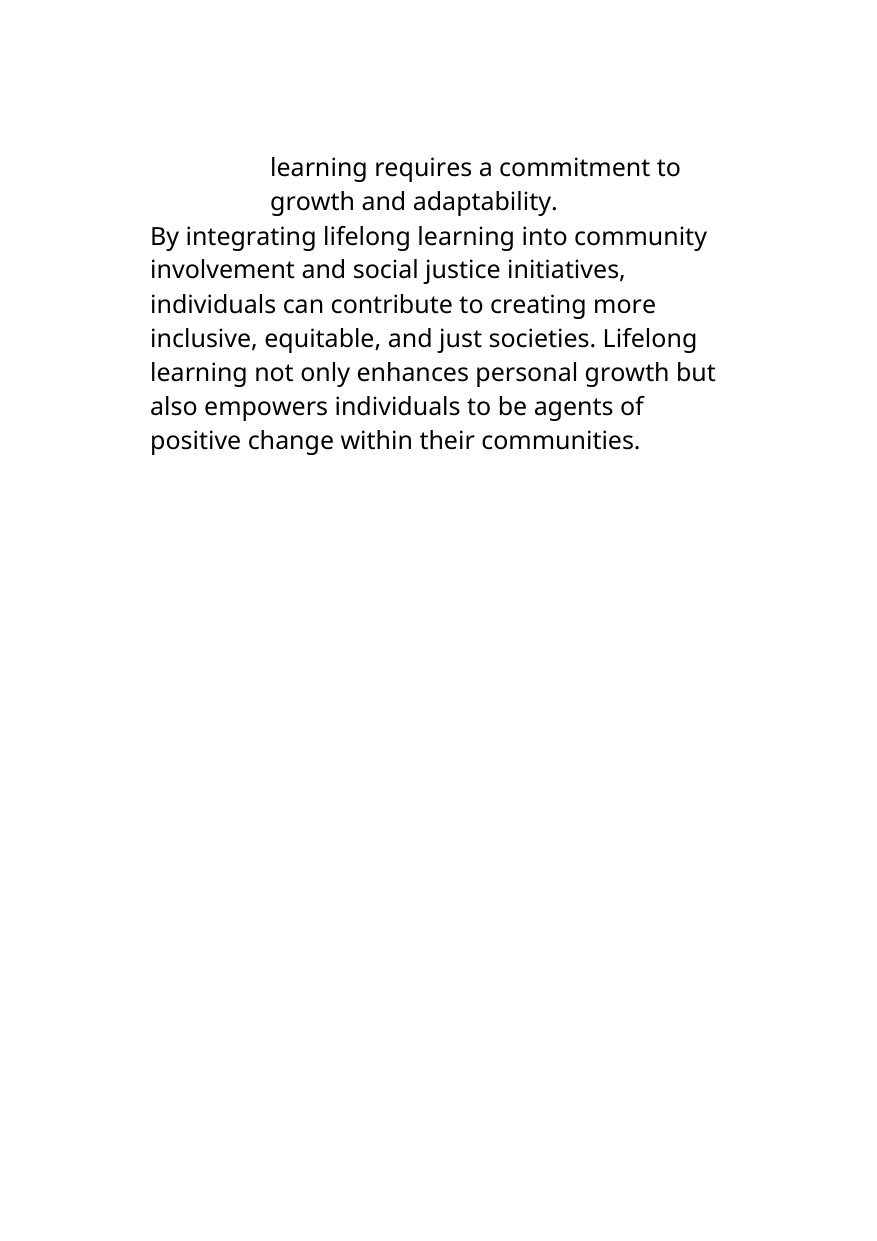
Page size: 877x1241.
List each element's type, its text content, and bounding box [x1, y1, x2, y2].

text By integrating lifelong learning into community involvement and social justice initiatives, individuals can contribute to creating more inclusive, equitable, and just societies. Lifelong learning not only enhances personal growth but also empowers individuals to be agents of positive change within their communities. [150, 218, 727, 457]
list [232, 150, 727, 218]
